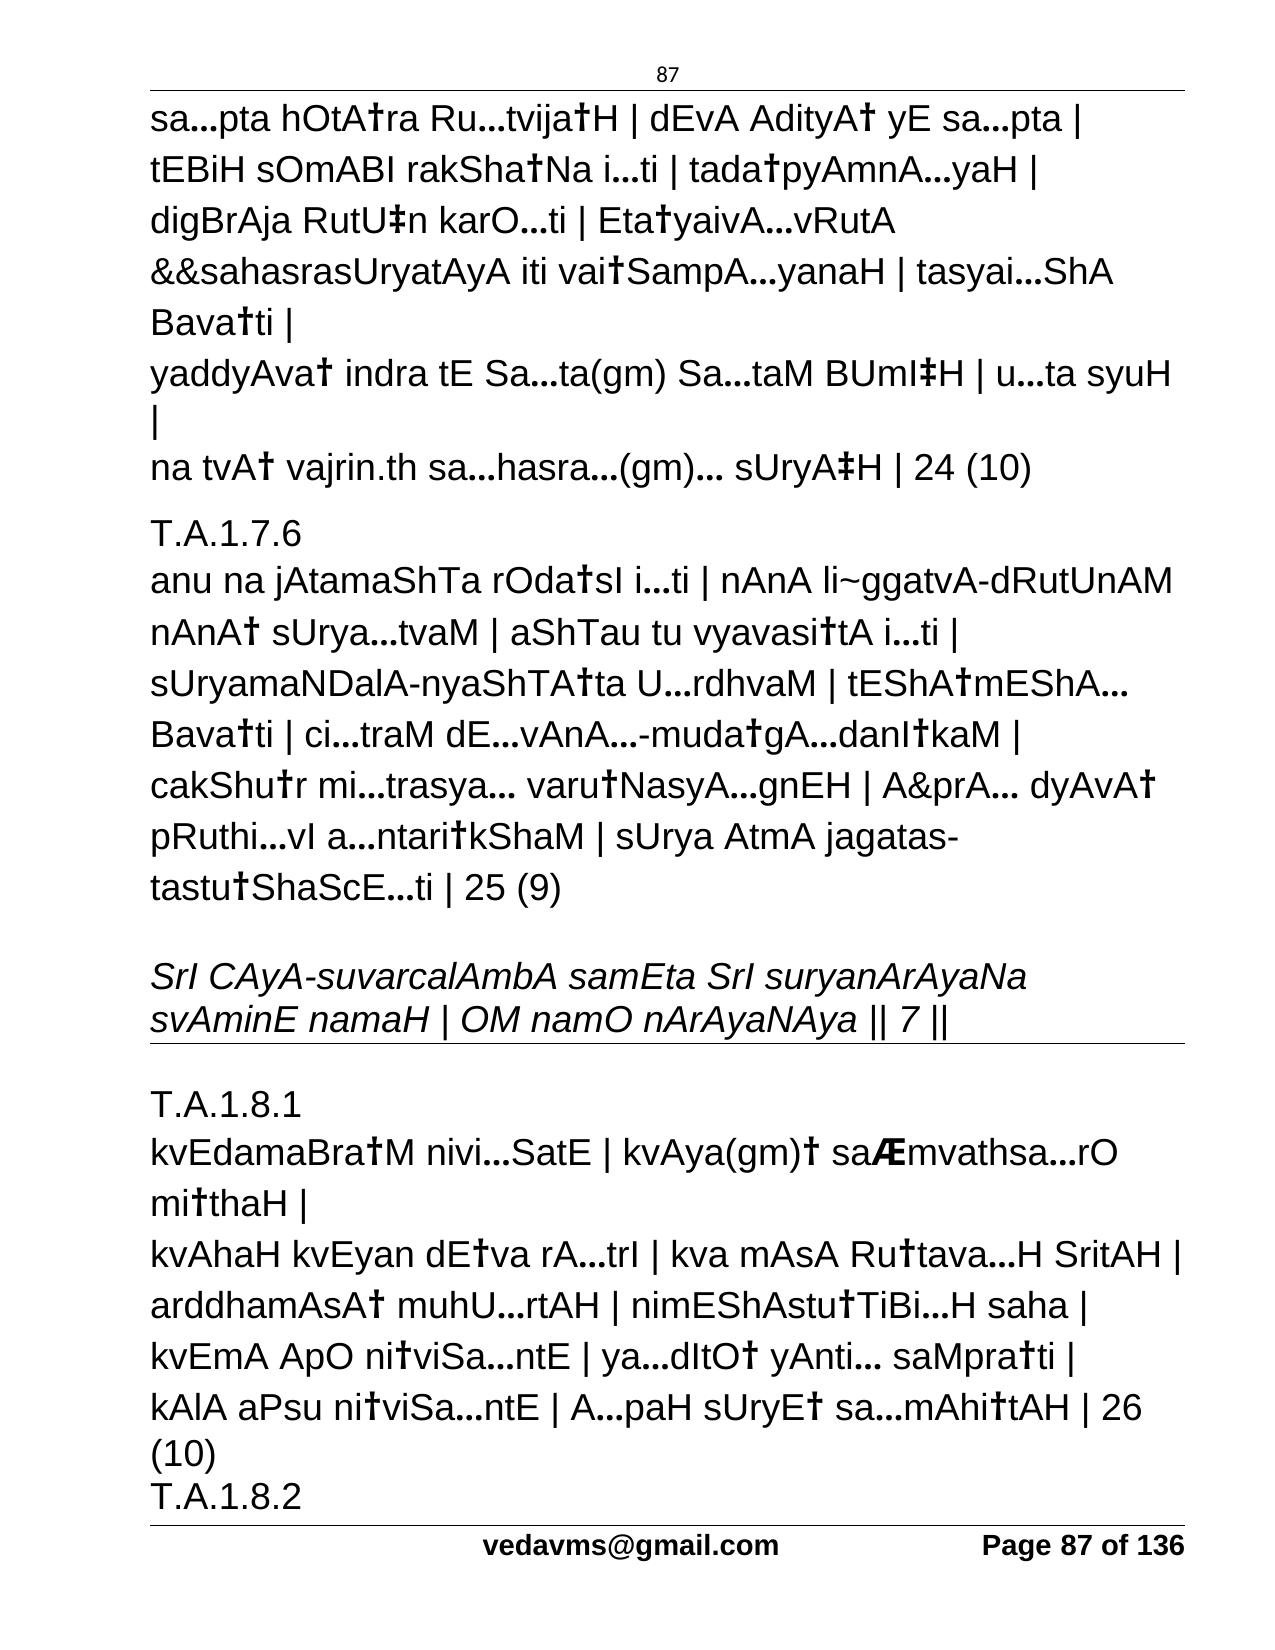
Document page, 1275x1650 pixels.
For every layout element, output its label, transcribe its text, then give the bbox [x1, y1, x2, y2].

text T.A.1.8.2 [150, 1474, 1185, 1518]
text kvEdamaBra†M nivi…SatE | kvAya(gm)† saÆmvathsa…rO mi†thaH | [150, 1125, 1185, 1227]
text arddhamAsA† muhU…rtAH | nimEShAstu†TiBi…H saha | kvEmA ApO ni†viSa…ntE | ya…dItO† yAnti… saMpra†ti | [150, 1278, 1185, 1380]
text sa…pta hOtA†ra Ru…tvija†H | dEvA AdityA† yE sa…pta | [150, 91, 1185, 142]
text T.A.1.7.6 [150, 511, 1185, 554]
text na tvA† vajrin.th sa…hasra…(gm)… sUryA‡H | 24 (10) [150, 441, 1185, 492]
text yaddyAva† indra tE Sa…ta(gm) Sa…taM BUmI‡H | u…ta syuH | [150, 346, 1185, 441]
text anu na jAtamaShTa rOda†sI i…ti | nAnA li~ggatvA-dRutUnAM nAnA† sUrya…tvaM | aShTau tu vyavasi†tA i…ti | sUryamaNDalA-nyaShTA†ta U…rdhvaM | tEShA†mEShA… Bava†ti | ci…traM dE…vAnA…-muda†gA…danI†kaM | cakShu†r mi…trasya… varu†NasyA…gnEH | A&prA… dyAvA† pRuthi…vI a…ntari†kShaM | sUrya AtmA jagatas-tastu†ShaScE…ti | 25 (9) [150, 554, 1185, 911]
text T.A.1.8.1 [150, 1082, 1185, 1125]
text kAlA aPsu ni†viSa…ntE | A…paH sUryE† sa…mAhi†tAH | 26 (10) [150, 1380, 1185, 1474]
text SrI CAyA-suvarcalAmbA samEta SrI suryanArAyaNa svAminE namaH | OM namO nArAyaNAya || 7 || [150, 954, 1185, 1043]
text tEBiH sOmABI rakSha†Na i…ti | tada†pyAmnA…yaH | digBrAja RutU‡n karO…ti | Eta†yaivA…vRutA &&sahasrasUryatAyA iti vai†SampA…yanaH | tasyai…ShA Bava†ti | [150, 142, 1185, 346]
text kvAhaH kvEyan dE†va rA…trI | kva mAsA Ru†tava…H SritAH | [150, 1227, 1185, 1278]
